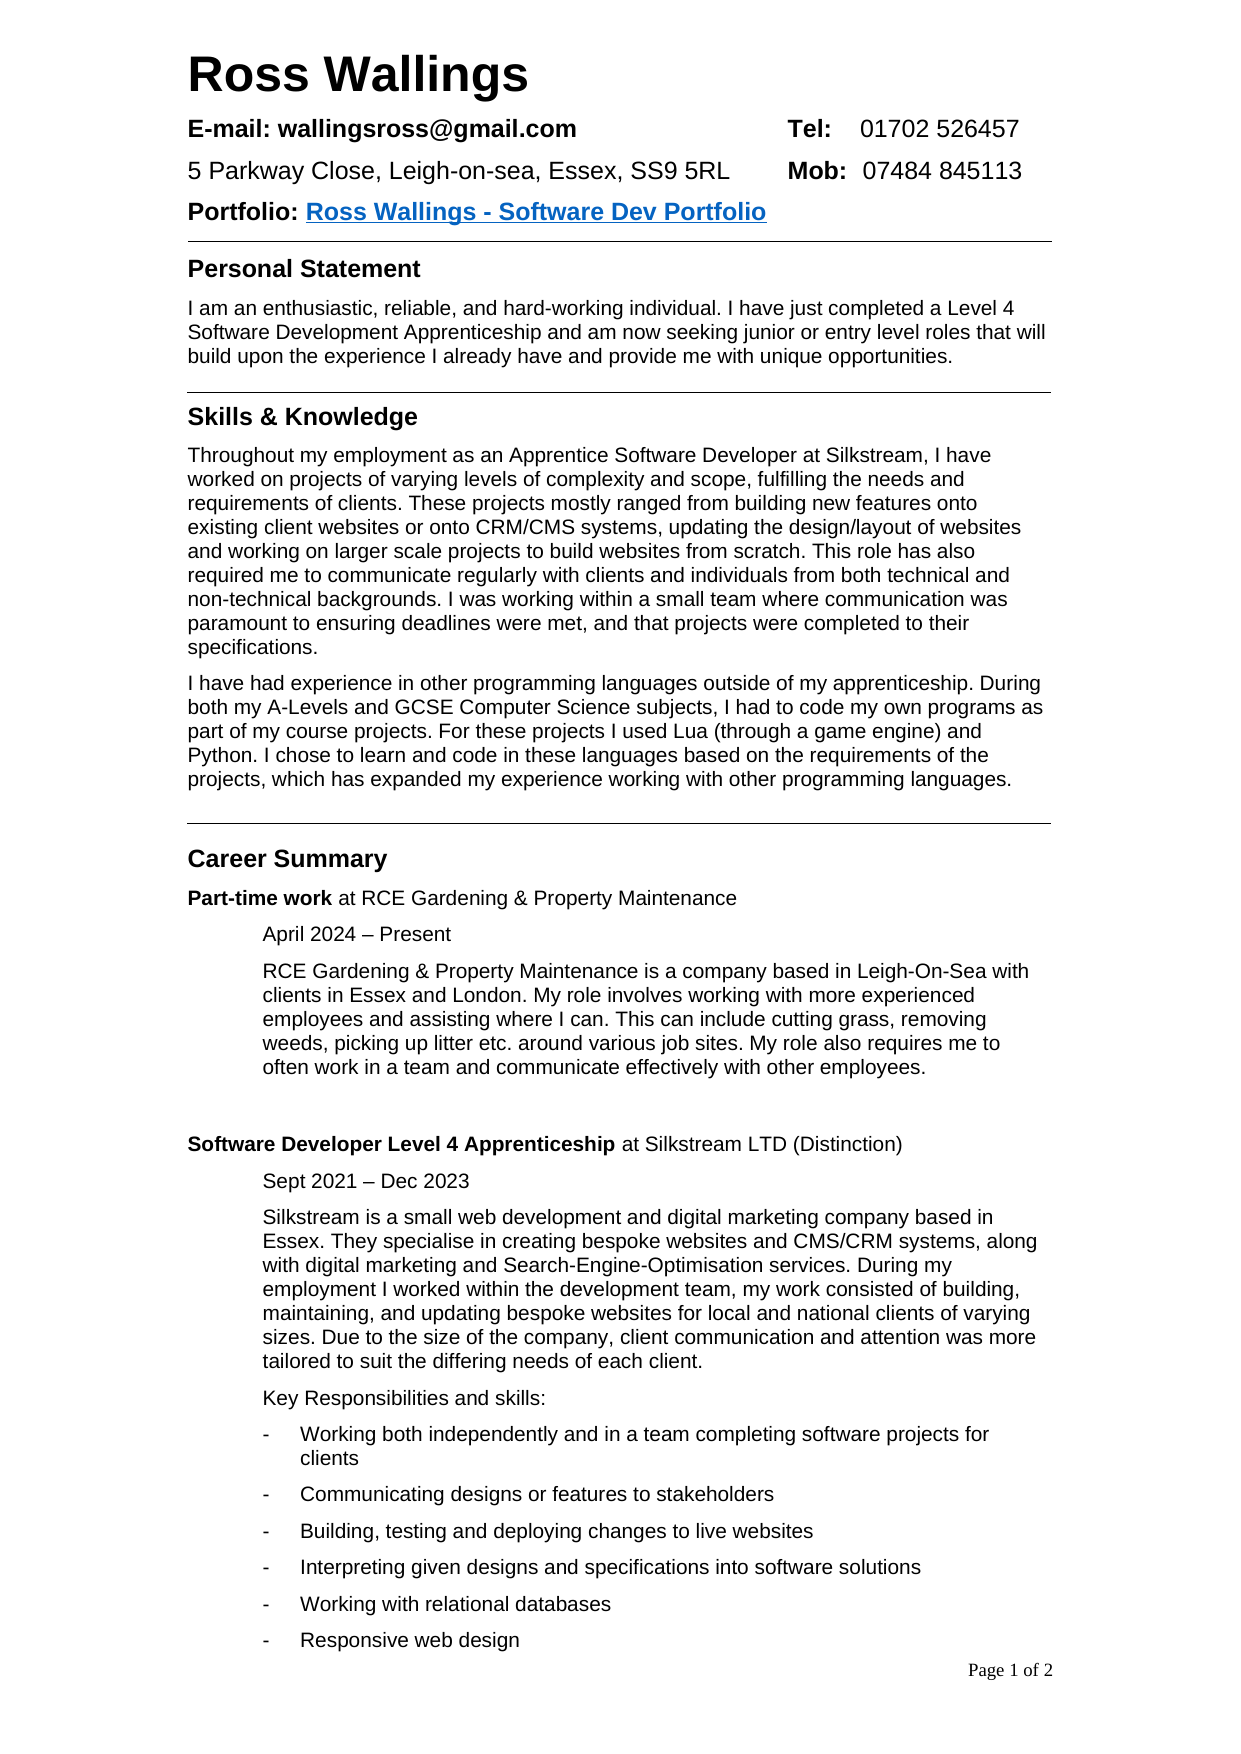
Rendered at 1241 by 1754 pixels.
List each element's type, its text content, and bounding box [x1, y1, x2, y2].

text Personal Statement [187, 254, 1053, 283]
text I am an enthusiastic, reliable, and hard-working individual. I have just completed a Level 4 Software Development Apprenticeship and am now seeking junior or entry level roles that will build upon the experience I already have and provide me with unique opportunities. [187, 296, 1053, 367]
text Software Developer Level 4 Apprenticeship at Silkstream LTD (Distinction) [187, 1132, 1053, 1156]
text Silkstream is a small web development and digital marketing company based in Essex. They specialise in creating bespoke websites and CMS/CRM systems, along with digital marketing and Search-Engine-Optimisation services. During my employment I worked within the development team, my work consisted of building, maintaining, and updating bespoke websites for local and national clients of varying sizes. Due to the size of the company, client communication and attention was more tailored to suit the differing needs of each client. [262, 1205, 1053, 1373]
text Sept 2021 – Dec 2023 [187, 1169, 1053, 1193]
list Working both independently and in a team completing software projects for clients [262, 1422, 1053, 1470]
text April 2024 – Present [187, 922, 1053, 946]
text 5 Parkway Close, Leigh-on-sea, Essex, SS9 5RL Mob: 07484 845113 [187, 156, 1053, 184]
list Responsive web design [262, 1628, 1053, 1652]
text Throughout my employment as an Apprentice Software Developer at Silkstream, I have worked on projects of varying levels of complexity and scope, fulfilling the needs and requirements of clients. These projects mostly ranged from building new features onto existing client websites or onto CRM/CMS systems, updating the design/layout of websites and working on larger scale projects to build websites from scratch. This role has also required me to communicate regularly with clients and individuals from both technical and non-technical backgrounds. I was working within a small team where communication was paramount to ensuring deadlines were met, and that projects were completed to their specifications. [187, 443, 1053, 658]
text Career Summary [187, 844, 1053, 873]
text I have had experience in other programming languages outside of my apprenticeship. During both my A-Levels and GCSE Computer Science subjects, I had to code my own programs as part of my course projects. For these projects I used Lua (through a game engine) and Python. I chose to learn and code in these languages based on the requirements of the projects, which has expanded my experience working with other programming languages. [187, 671, 1053, 791]
text E-mail: wallingsross@gmail.com Tel: 01702 526457 [187, 114, 1053, 143]
text Key Responsibilities and skills: [187, 1385, 1053, 1409]
text Ross Wallings [187, 44, 1053, 102]
list Building, testing and deploying changes to live websites [262, 1519, 1053, 1543]
text Part-time work at RCE Gardening & Property Maintenance [187, 886, 1053, 910]
list Working with relational databases [262, 1592, 1053, 1616]
text Portfolio: Ross Wallings - Software Dev Portfolio [187, 197, 1053, 226]
text RCE Gardening & Property Maintenance is a company based in Leigh-On-Sea with clients in Essex and London. My role involves working with more experienced employees and assisting where I can. This can include cutting grass, removing weeds, picking up litter etc. around various job sites. My role also requires me to often work in a team and communicate effectively with other employees. [262, 959, 1053, 1078]
text Skills & Knowledge [187, 402, 1053, 430]
list Interpreting given designs and specifications into software solutions [262, 1555, 1053, 1579]
list Communicating designs or features to stakeholders [262, 1482, 1053, 1506]
